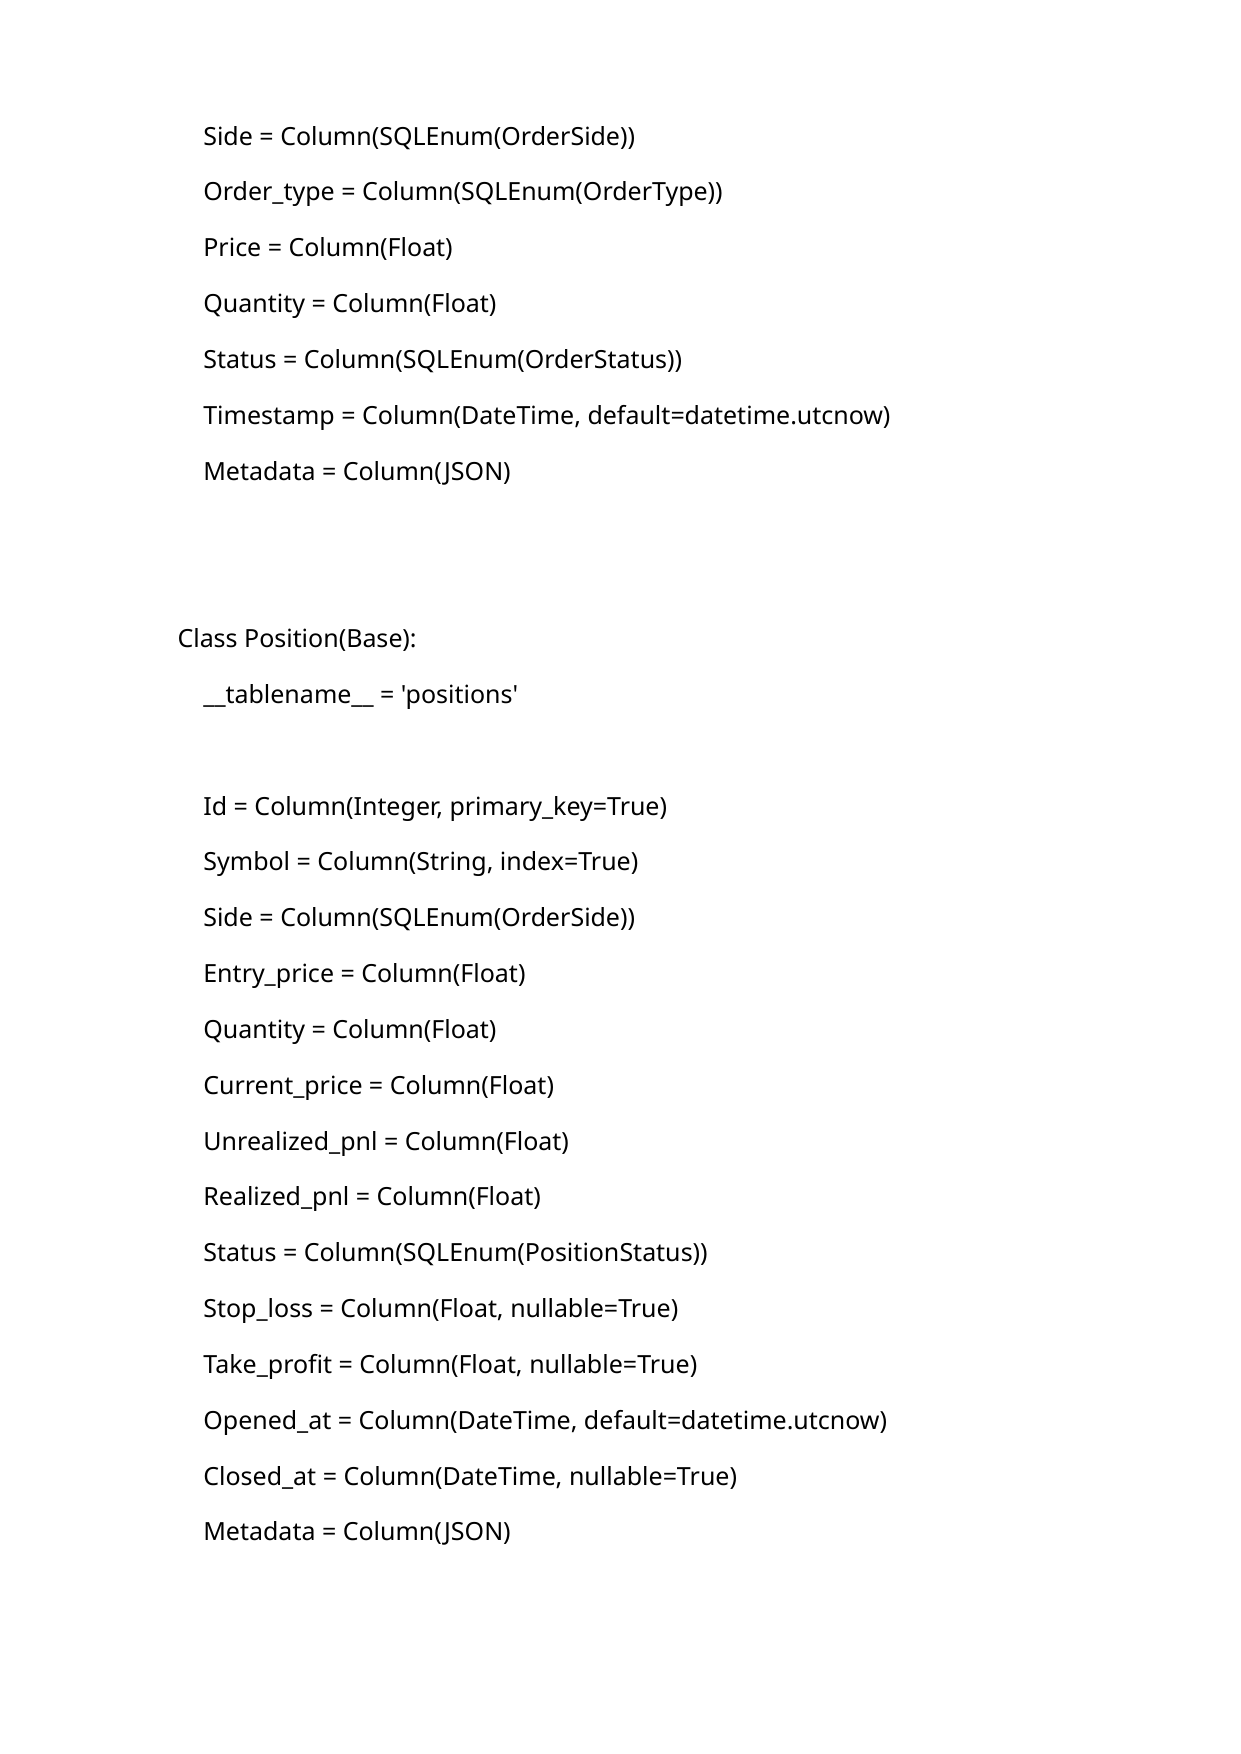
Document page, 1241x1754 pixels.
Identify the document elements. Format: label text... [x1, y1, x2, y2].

text Order_type = Column(SQLEnum(OrderType)) [177, 174, 1152, 208]
text __tablename__ = 'positions' [177, 676, 1152, 711]
text Timestamp = Column(DateTime, default=datetime.utcnow) [177, 397, 1152, 431]
text Quantity = Column(Float) [177, 1011, 1152, 1046]
text Metadata = Column(JSON) [177, 453, 1152, 487]
text Class Position(Base): [177, 621, 1152, 655]
text Realized_pnl = Column(Float) [177, 1179, 1152, 1213]
text Price = Column(Float) [177, 230, 1152, 264]
text Side = Column(SQLEnum(OrderSide)) [177, 900, 1152, 934]
text Status = Column(SQLEnum(PositionStatus)) [177, 1235, 1152, 1269]
text Side = Column(SQLEnum(OrderSide)) [177, 118, 1152, 152]
text Unrealized_pnl = Column(Float) [177, 1123, 1152, 1157]
text Entry_price = Column(Float) [177, 956, 1152, 990]
text Take_profit = Column(Float, nullable=True) [177, 1346, 1152, 1381]
text Stop_loss = Column(Float, nullable=True) [177, 1291, 1152, 1325]
text Quantity = Column(Float) [177, 286, 1152, 320]
text Opened_at = Column(DateTime, default=datetime.utcnow) [177, 1402, 1152, 1436]
text Id = Column(Integer, primary_key=True) [177, 788, 1152, 822]
text Symbol = Column(String, index=True) [177, 844, 1152, 878]
text Closed_at = Column(DateTime, nullable=True) [177, 1458, 1152, 1492]
text Current_price = Column(Float) [177, 1067, 1152, 1101]
text Status = Column(SQLEnum(OrderStatus)) [177, 341, 1152, 376]
text Metadata = Column(JSON) [177, 1514, 1152, 1548]
